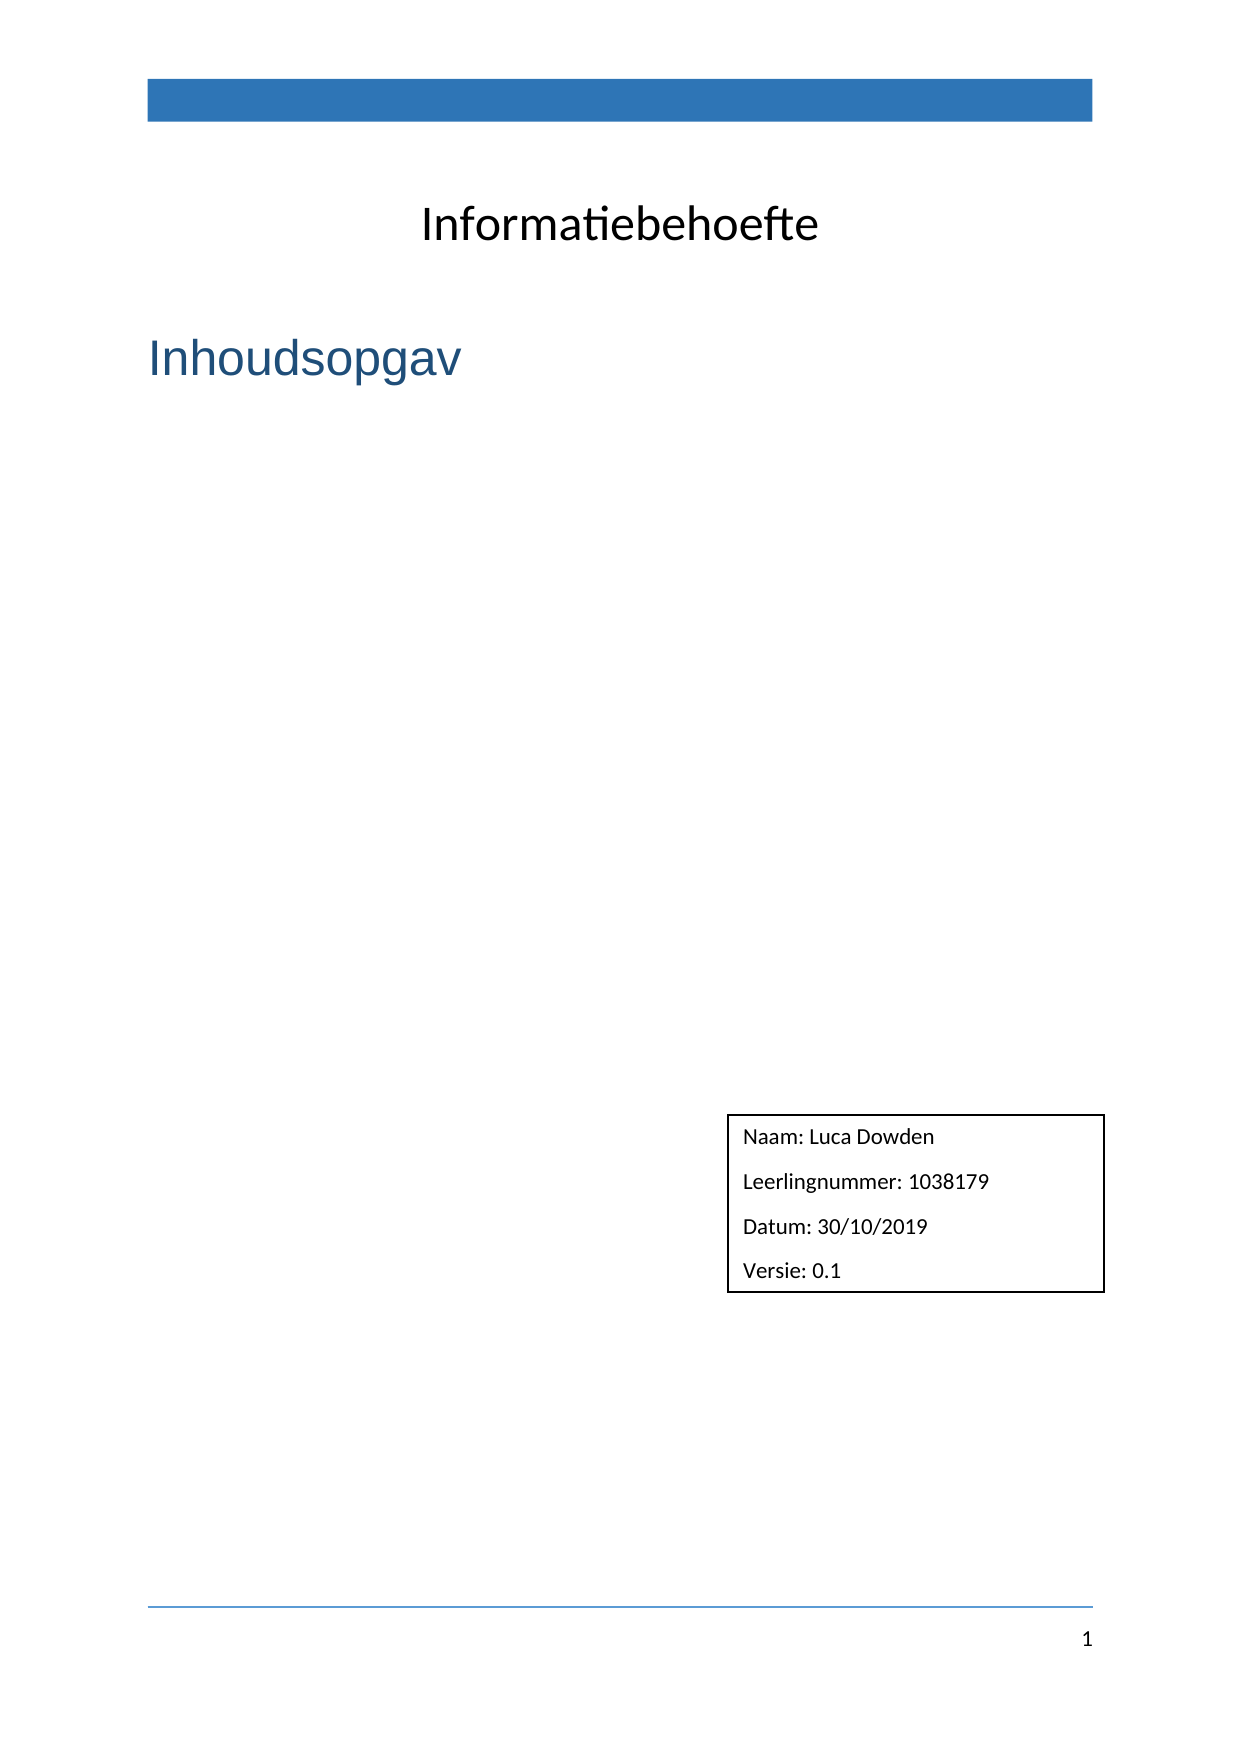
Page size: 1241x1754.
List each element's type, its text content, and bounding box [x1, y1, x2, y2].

text Informatiebehoefte [148, 192, 1093, 253]
